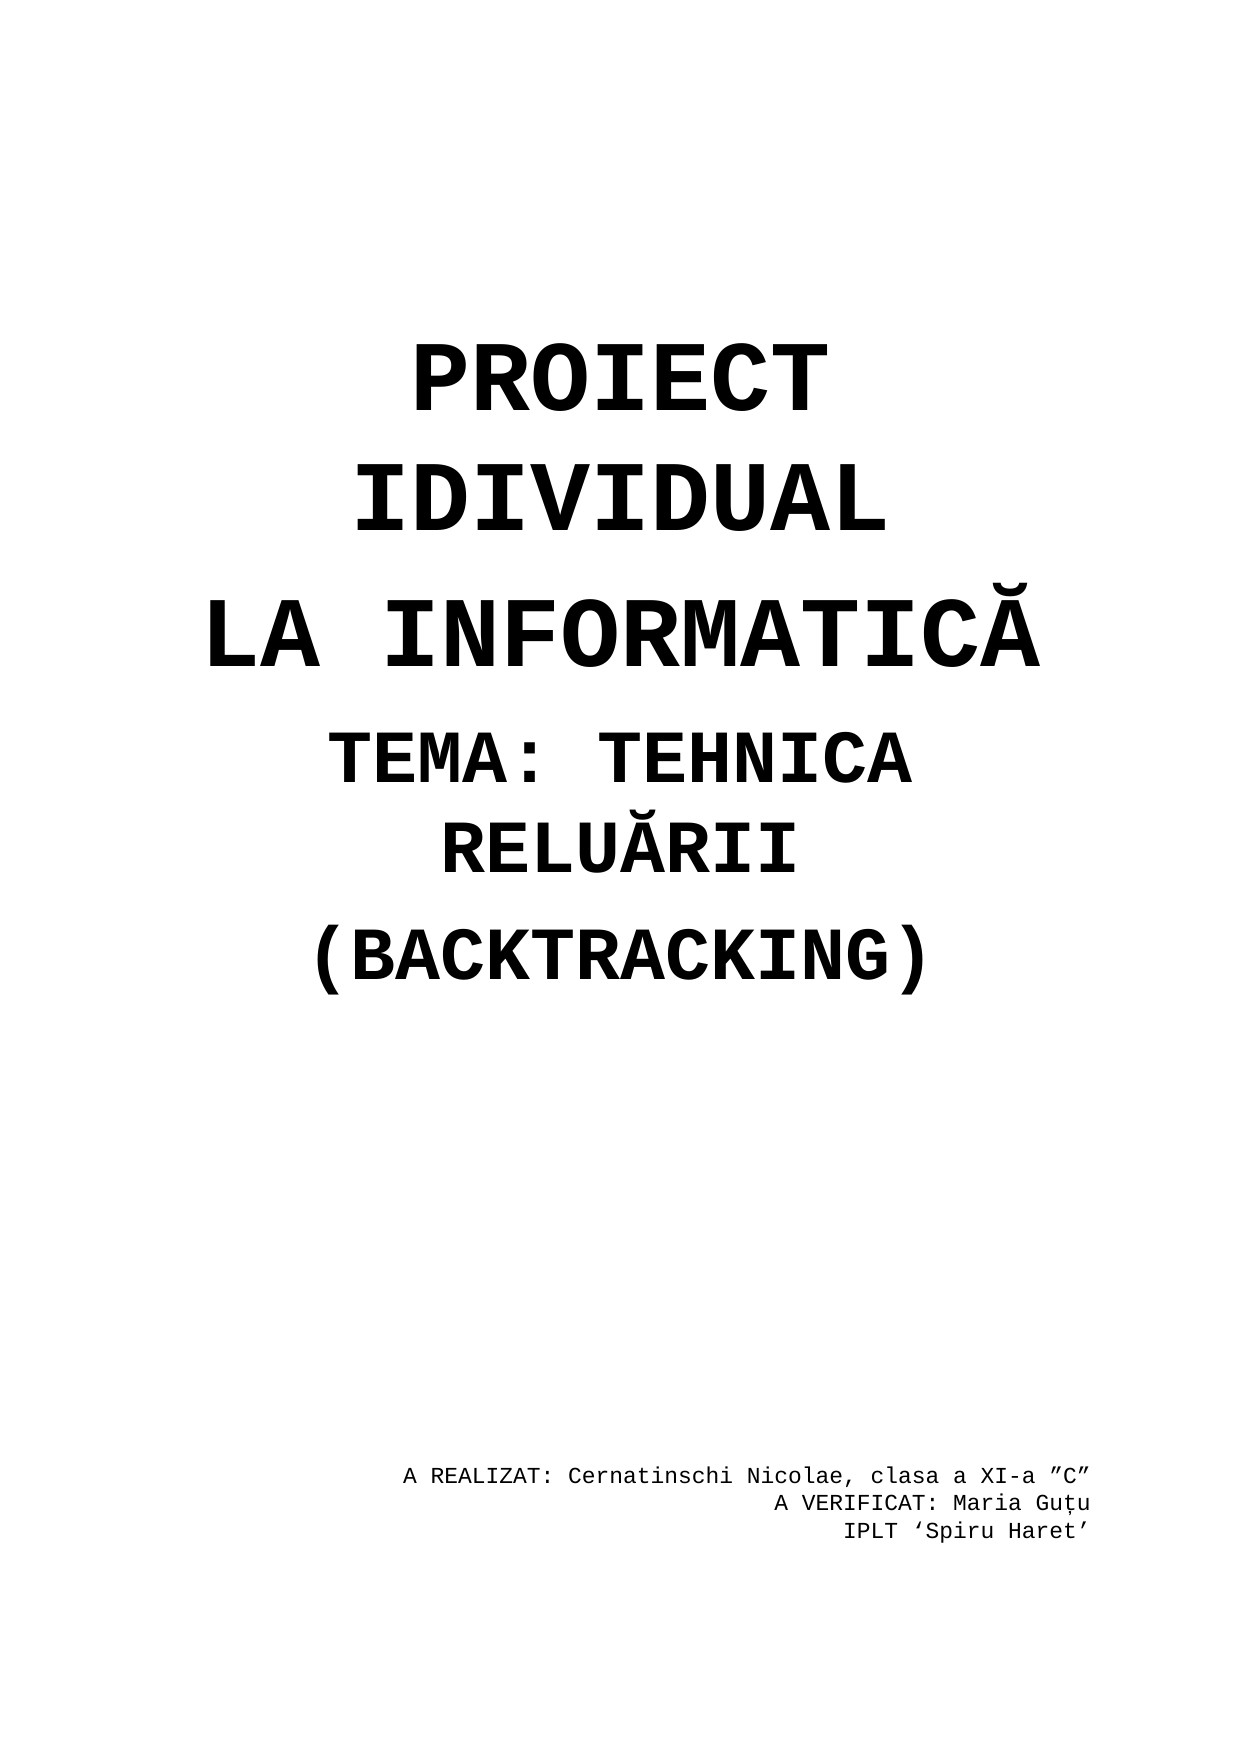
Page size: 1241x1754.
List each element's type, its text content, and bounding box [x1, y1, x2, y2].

text PROIECT IDIVIDUAL [150, 150, 1090, 560]
text (BACKTRACKING) [150, 917, 1090, 1002]
text A REALIZAT: Cernatinschi Nicolae, clasa a XI-a ”C” A VERIFICAT: Maria Guțu IPLT ‘Spiru Haret’ [150, 1464, 1090, 1575]
text LA INFORMATICĂ [150, 583, 1090, 697]
text TEMA: TEHNICA RELUĂRII [150, 720, 1090, 895]
